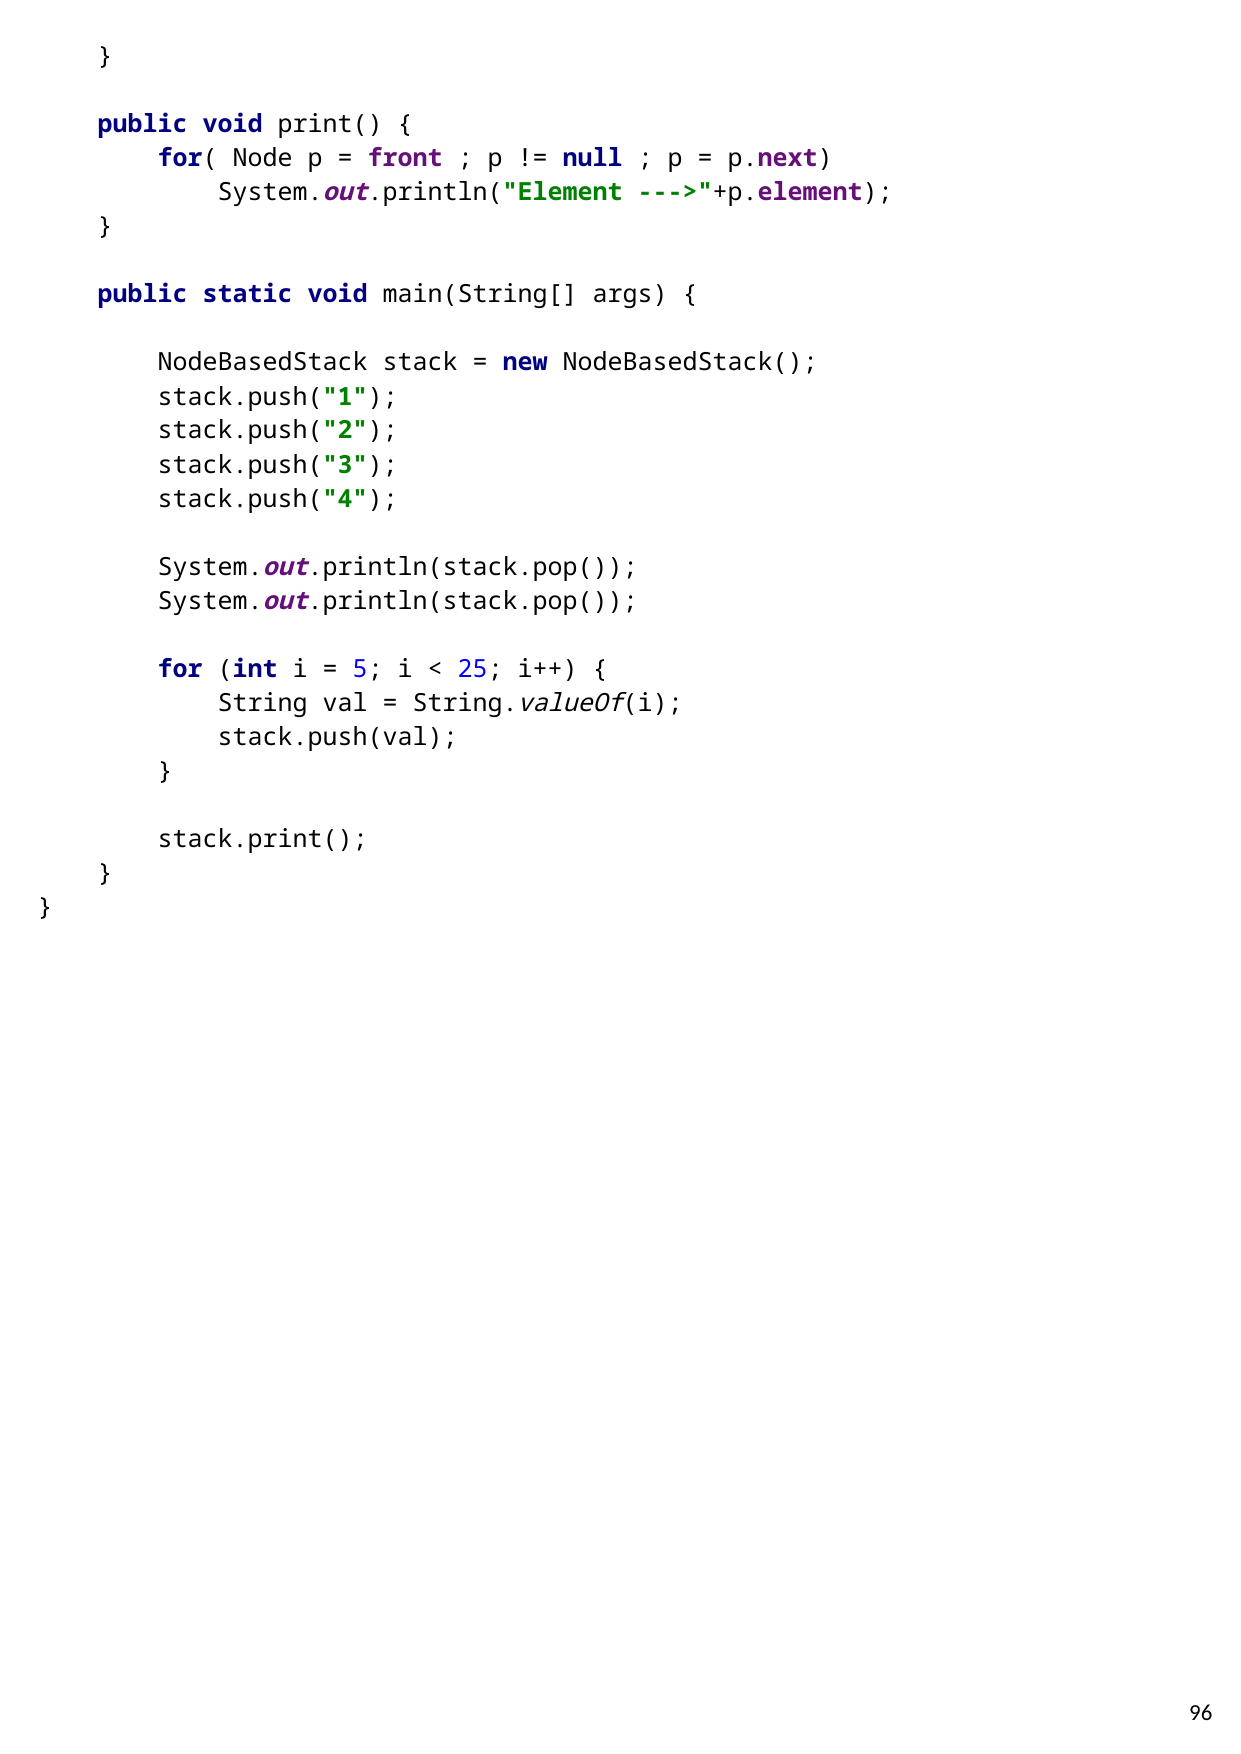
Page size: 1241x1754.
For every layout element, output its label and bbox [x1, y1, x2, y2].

text [37, 37, 1212, 923]
